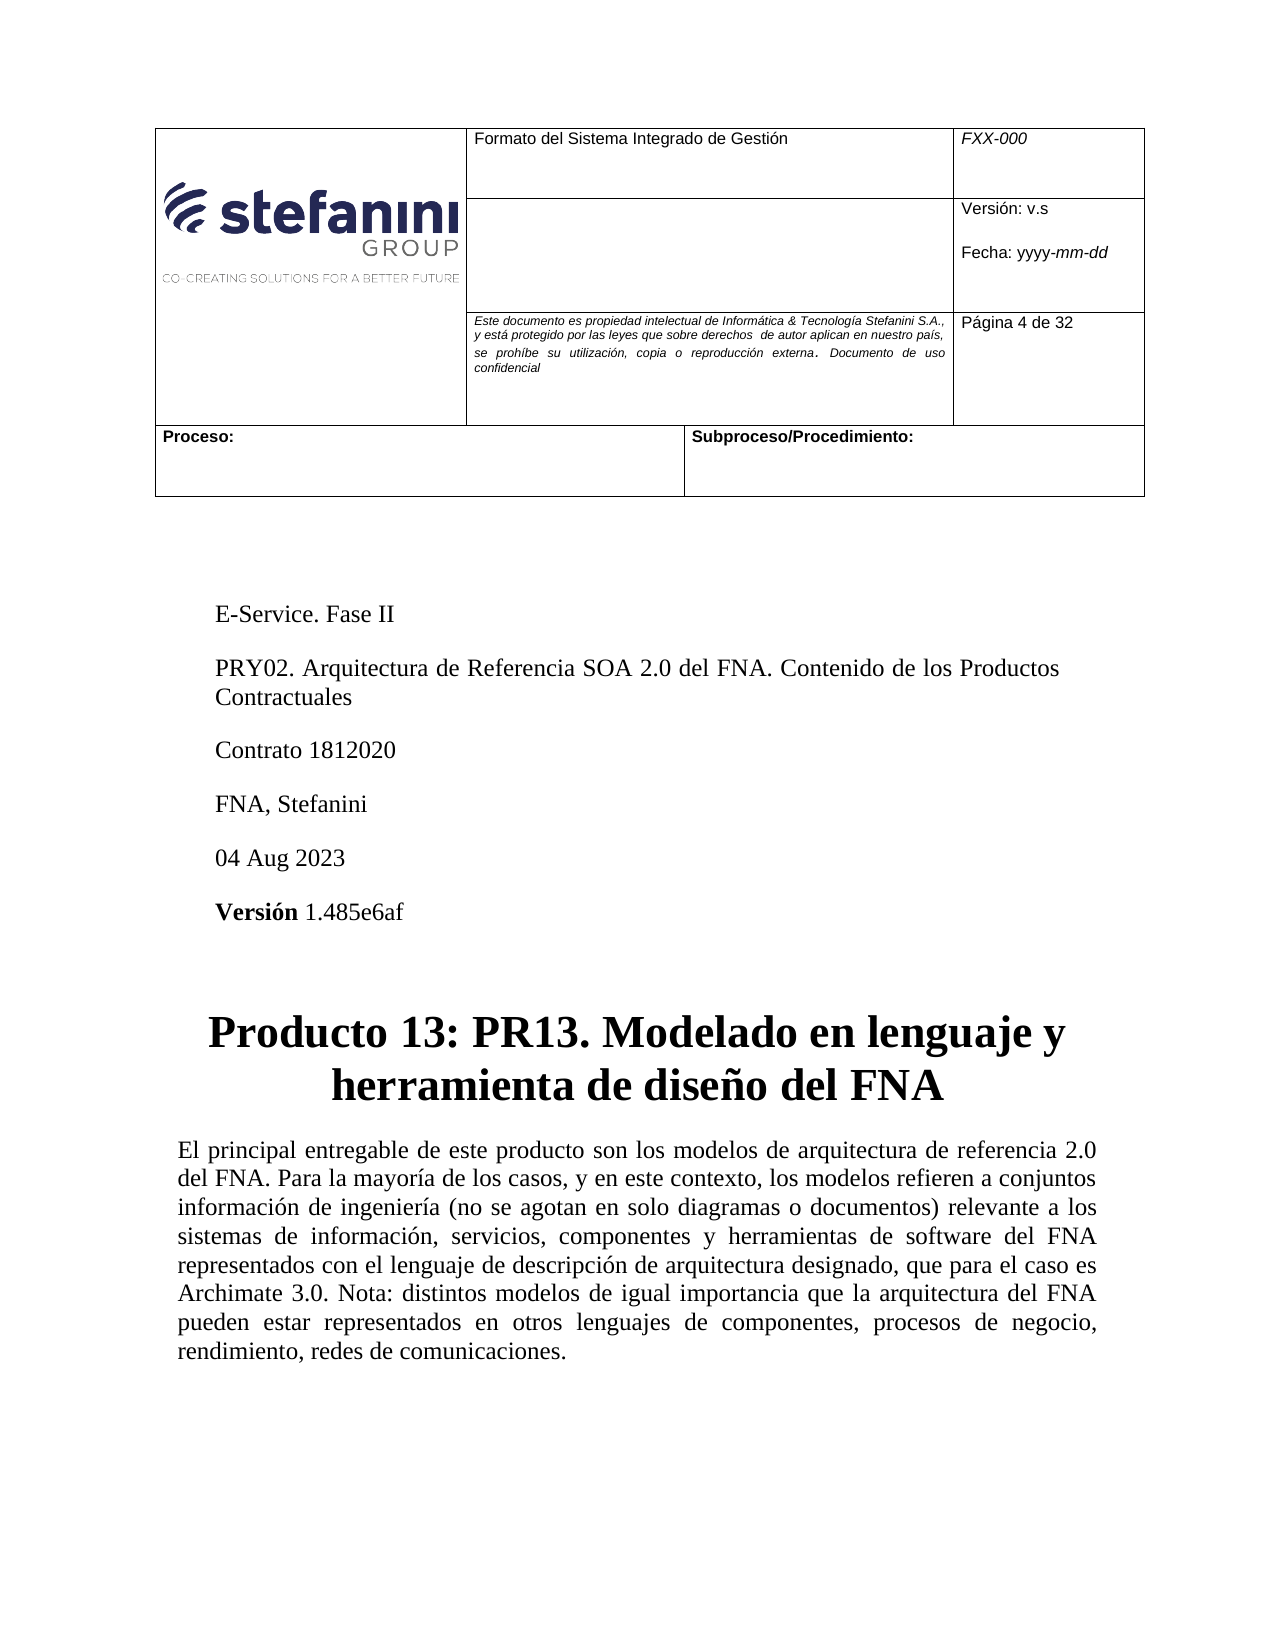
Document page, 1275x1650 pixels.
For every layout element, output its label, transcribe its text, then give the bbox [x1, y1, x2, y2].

text FNA, Stefanini [215, 789, 1060, 818]
text Contrato 1812020 [215, 736, 1060, 764]
text PRY02. Arquitectura de Referencia SOA 2.0 del FNA. Contenido de los Productos Contractuales [215, 653, 1060, 711]
text 04 Aug 2023 [215, 843, 1060, 872]
picture [162, 182, 460, 286]
subtitle Producto 13: PR13. Modelado en lenguaje y herramienta de diseño del FNA​ [177, 1004, 1098, 1110]
text E-Service. Fase II [215, 599, 1060, 628]
text El principal entregable de este producto son los modelos de arquitectura de referencia 2.0 del FNA. Para la mayoría de los casos, y en este contexto, los modelos refieren a conjuntos información de ingeniería (no se agotan en solo diagramas o documentos) relevante a los sistemas de información, servicios, componentes y herramientas de software del FNA representados con el lenguaje de descripción de arquitectura designado, que para el caso es Archimate 3.0. Nota: distintos modelos de igual importancia que la arquitectura del FNA pueden estar representados en otros lenguajes de componentes, procesos de negocio, rendimiento, redes de comunicaciones. [177, 1135, 1098, 1365]
text Versión 1.485e6af [215, 897, 1060, 926]
